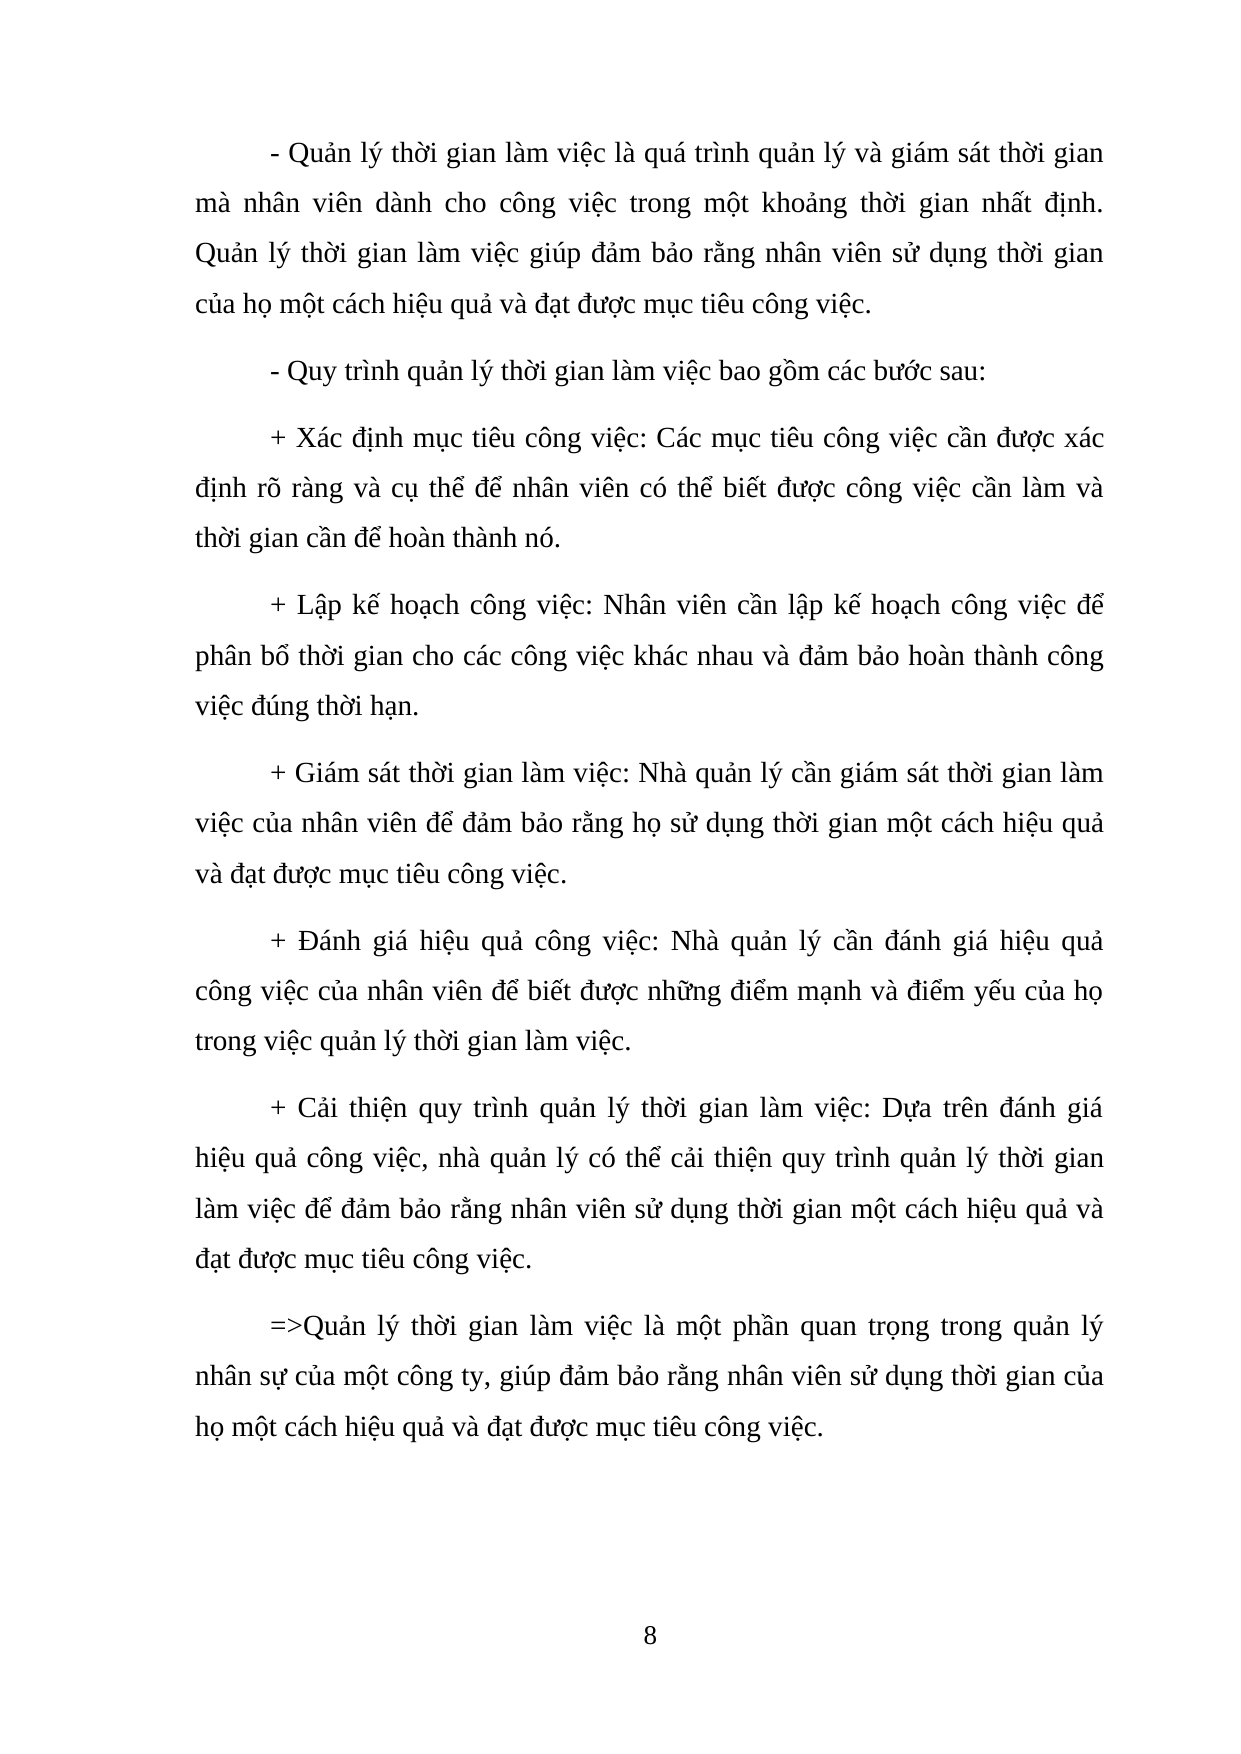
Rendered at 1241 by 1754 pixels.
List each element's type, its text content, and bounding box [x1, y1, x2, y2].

text - Quản lý thời gian làm việc là quá trình quản lý và giám sát thời gian mà nhân viên dành cho công việc trong một khoảng thời gian nhất định. Quản lý thời gian làm việc giúp đảm bảo rằng nhân viên sử dụng thời gian của họ một cách hiệu quả và đạt được mục tiêu công việc. [195, 135, 1105, 319]
text + Giám sát thời gian làm việc: Nhà quản lý cần giám sát thời gian làm việc của nhân viên để đảm bảo rằng họ sử dụng thời gian một cách hiệu quả và đạt được mục tiêu công việc. [195, 755, 1105, 889]
text + Đánh giá hiệu quả công việc: Nhà quản lý cần đánh giá hiệu quả công việc của nhân viên để biết được những điểm mạnh và điểm yếu của họ trong việc quản lý thời gian làm việc. [195, 923, 1105, 1057]
text + Cải thiện quy trình quản lý thời gian làm việc: Dựa trên đánh giá hiệu quả công việc, nhà quản lý có thể cải thiện quy trình quản lý thời gian làm việc để đảm bảo rằng nhân viên sử dụng thời gian một cách hiệu quả và đạt được mục tiêu công việc. [195, 1090, 1105, 1275]
text + Lập kế hoạch công việc: Nhân viên cần lập kế hoạch công việc để phân bổ thời gian cho các công việc khác nhau và đảm bảo hoàn thành công việc đúng thời hạn. [195, 587, 1105, 722]
text + Xác định mục tiêu công việc: Các mục tiêu công việc cần được xác định rõ ràng và cụ thể để nhân viên có thể biết được công việc cần làm và thời gian cần để hoàn thành nó. [195, 420, 1105, 554]
text - Quy trình quản lý thời gian làm việc bao gồm các bước sau: [195, 353, 1105, 386]
text =>Quản lý thời gian làm việc là một phần quan trọng trong quản lý nhân sự của một công ty, giúp đảm bảo rằng nhân viên sử dụng thời gian của họ một cách hiệu quả và đạt được mục tiêu công việc. [195, 1308, 1105, 1442]
